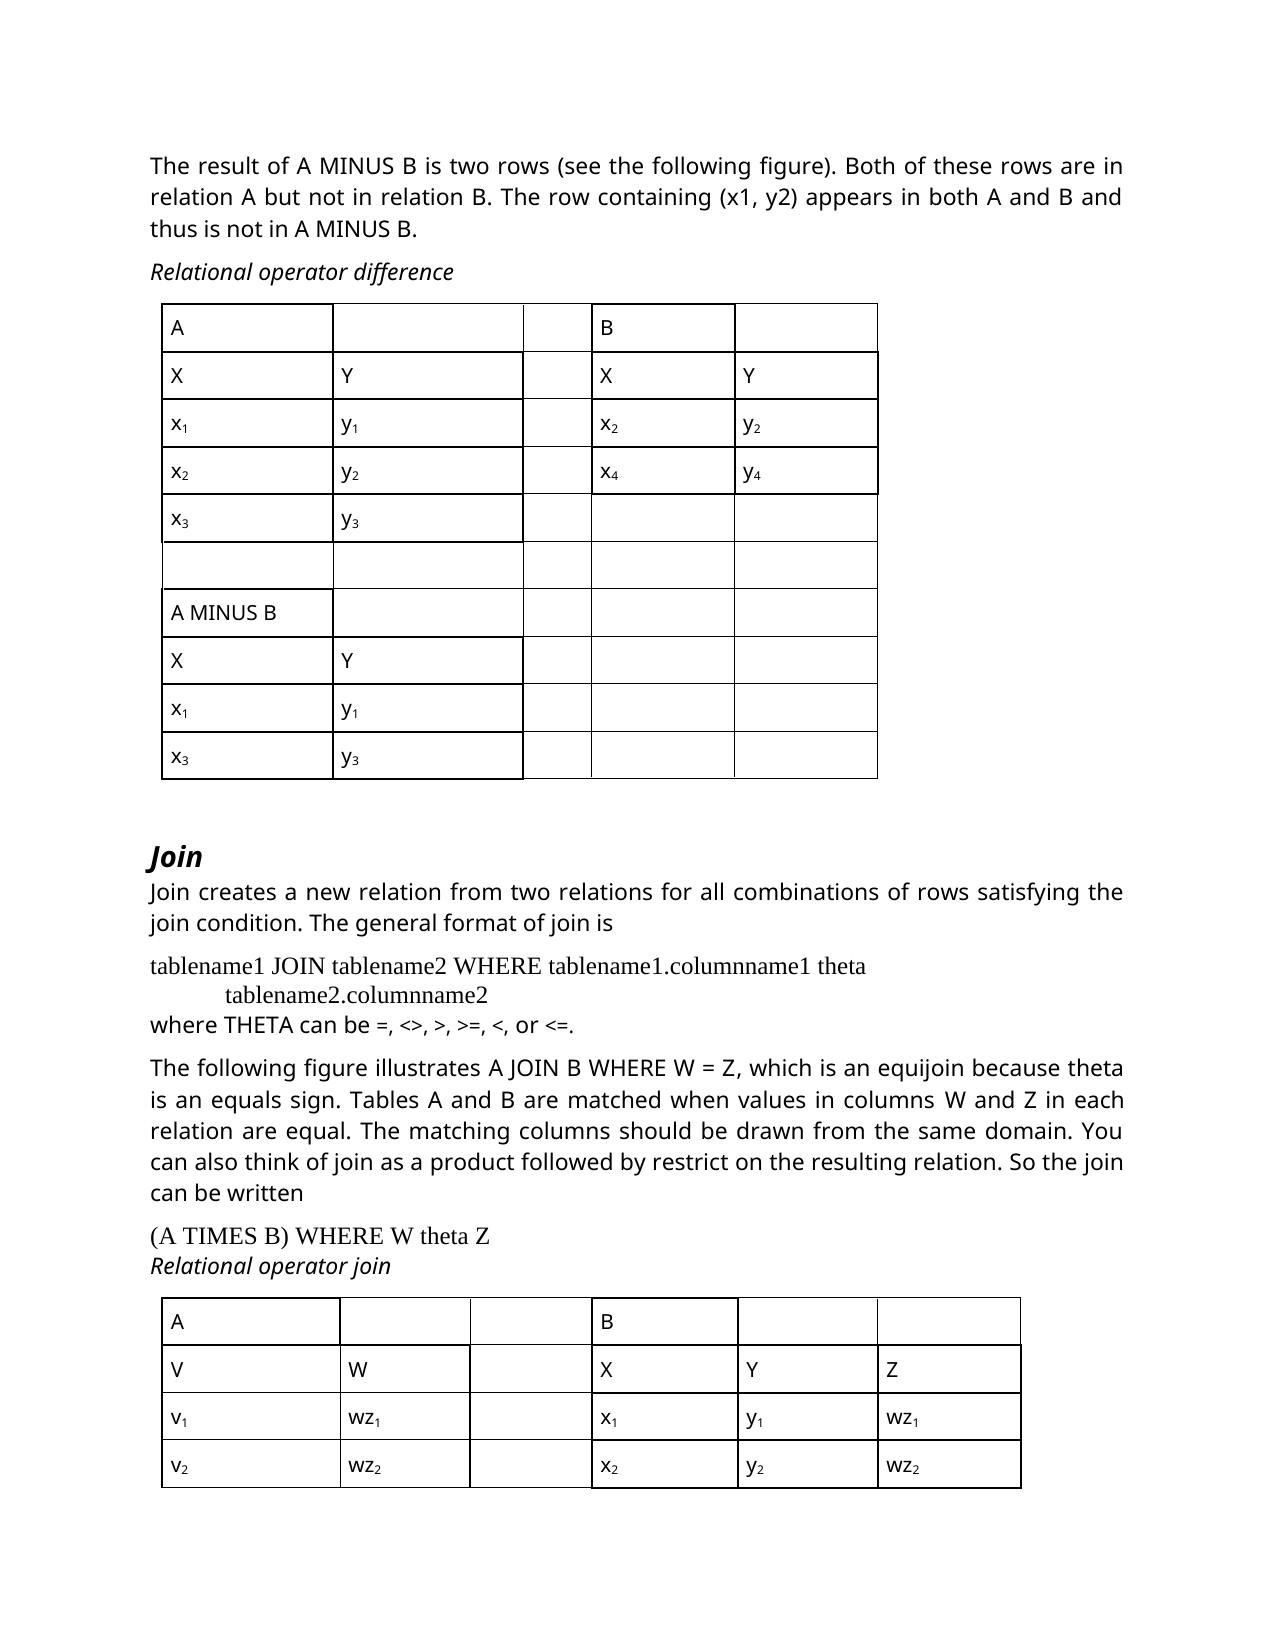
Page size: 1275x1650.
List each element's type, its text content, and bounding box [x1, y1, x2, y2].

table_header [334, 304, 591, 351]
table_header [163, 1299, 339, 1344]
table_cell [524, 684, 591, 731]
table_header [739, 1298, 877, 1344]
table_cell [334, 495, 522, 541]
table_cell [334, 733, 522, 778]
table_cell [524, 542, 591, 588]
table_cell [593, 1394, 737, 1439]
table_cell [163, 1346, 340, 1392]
text Relational operator join [150, 1250, 1125, 1281]
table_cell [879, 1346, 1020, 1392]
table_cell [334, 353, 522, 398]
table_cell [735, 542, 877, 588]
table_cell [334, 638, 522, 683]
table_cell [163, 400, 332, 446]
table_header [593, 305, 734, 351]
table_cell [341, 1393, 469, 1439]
subtitle Join [150, 836, 1125, 876]
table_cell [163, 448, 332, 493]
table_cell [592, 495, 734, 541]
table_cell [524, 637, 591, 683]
text The result of A MINUS B is two rows (see the following figure). Both of these rows are in relation A but not in relation B. The row containing (x1, y2) appears in both A and B and thus is not in A MINUS B. [150, 150, 1125, 244]
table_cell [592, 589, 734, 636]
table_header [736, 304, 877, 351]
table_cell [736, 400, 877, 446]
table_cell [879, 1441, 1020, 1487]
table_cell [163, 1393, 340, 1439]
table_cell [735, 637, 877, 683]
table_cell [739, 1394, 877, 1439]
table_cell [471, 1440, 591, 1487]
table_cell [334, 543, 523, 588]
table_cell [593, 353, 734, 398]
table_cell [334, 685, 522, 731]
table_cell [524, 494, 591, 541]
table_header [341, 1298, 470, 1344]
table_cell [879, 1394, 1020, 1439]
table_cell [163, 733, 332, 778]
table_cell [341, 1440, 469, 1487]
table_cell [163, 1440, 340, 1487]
text (A TIMES B) WHERE W theta Z [150, 1221, 1125, 1250]
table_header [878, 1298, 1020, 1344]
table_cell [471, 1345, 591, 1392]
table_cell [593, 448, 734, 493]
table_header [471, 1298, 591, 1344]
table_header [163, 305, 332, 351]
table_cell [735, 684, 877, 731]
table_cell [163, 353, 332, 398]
text tablename1 JOIN tablename2 WHERE tablename1.columnname1 theta [150, 951, 1125, 980]
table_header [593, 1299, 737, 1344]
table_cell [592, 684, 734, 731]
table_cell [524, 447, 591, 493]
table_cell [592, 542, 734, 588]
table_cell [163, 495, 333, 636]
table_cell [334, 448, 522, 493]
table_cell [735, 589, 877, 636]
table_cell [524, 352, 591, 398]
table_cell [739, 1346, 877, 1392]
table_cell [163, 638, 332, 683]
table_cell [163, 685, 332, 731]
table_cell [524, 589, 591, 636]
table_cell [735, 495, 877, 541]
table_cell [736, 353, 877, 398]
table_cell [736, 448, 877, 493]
text Relational operator difference [150, 256, 1125, 287]
text Join creates a new relation from two relations for all combinations of rows satisfying the join condition. The general format of join is [150, 876, 1125, 939]
text The following figure illustrates A JOIN B WHERE W = Z, which is an equijoin because theta is an equals sign. Tables A and B are matched when values in columns W and Z in each relation are equal. The matching columns should be drawn from the same domain. You can also think of join as a product followed by restrict on the resulting relation. So the join can be written [150, 1052, 1125, 1209]
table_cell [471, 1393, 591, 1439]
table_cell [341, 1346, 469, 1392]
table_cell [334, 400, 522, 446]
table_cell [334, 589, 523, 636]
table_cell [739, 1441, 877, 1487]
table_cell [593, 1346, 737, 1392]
text tablename2.columnname2 [150, 980, 1125, 1009]
text where theta can be =, <>, >, >=, <, or <=. [150, 1009, 1125, 1040]
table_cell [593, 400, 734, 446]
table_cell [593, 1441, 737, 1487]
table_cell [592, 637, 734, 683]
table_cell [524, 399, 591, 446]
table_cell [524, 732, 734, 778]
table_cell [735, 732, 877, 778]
